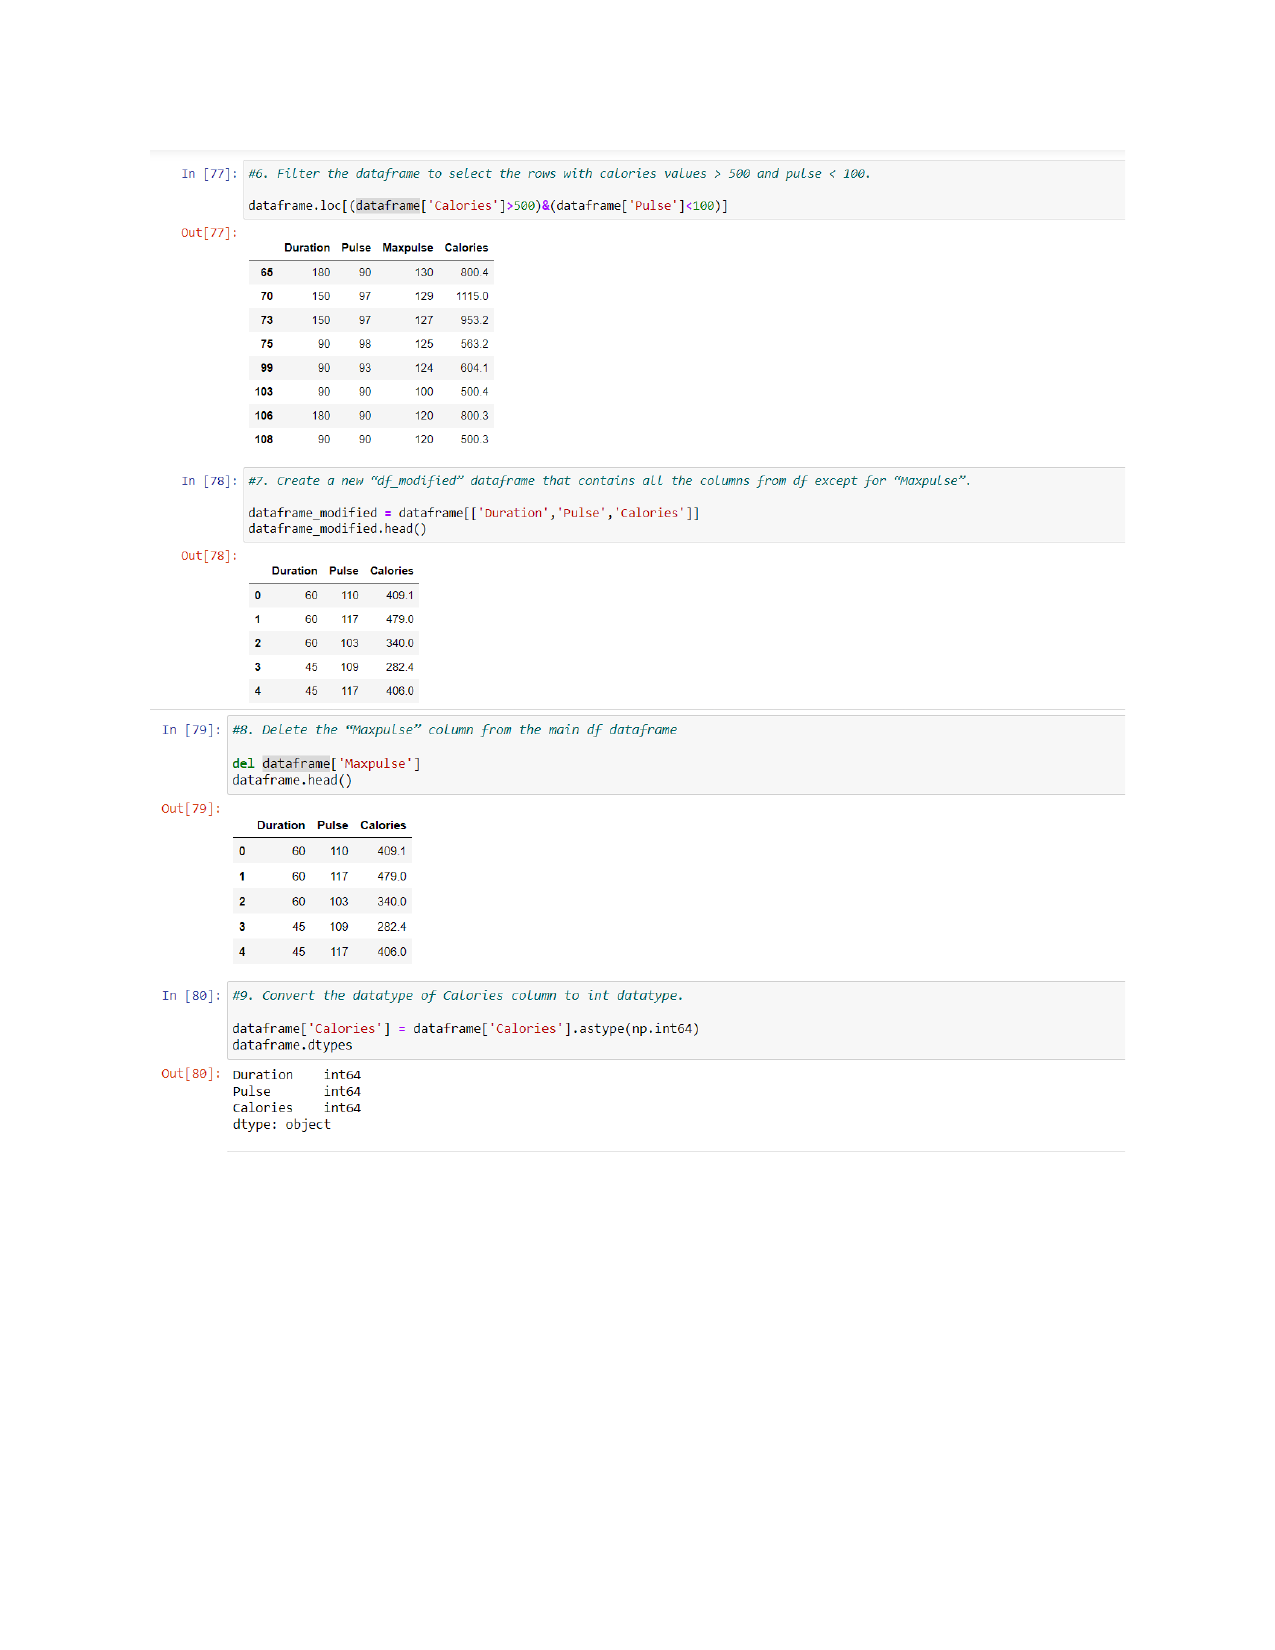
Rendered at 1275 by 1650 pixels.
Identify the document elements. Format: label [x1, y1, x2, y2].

picture [150, 150, 1125, 710]
picture [150, 711, 1125, 1152]
